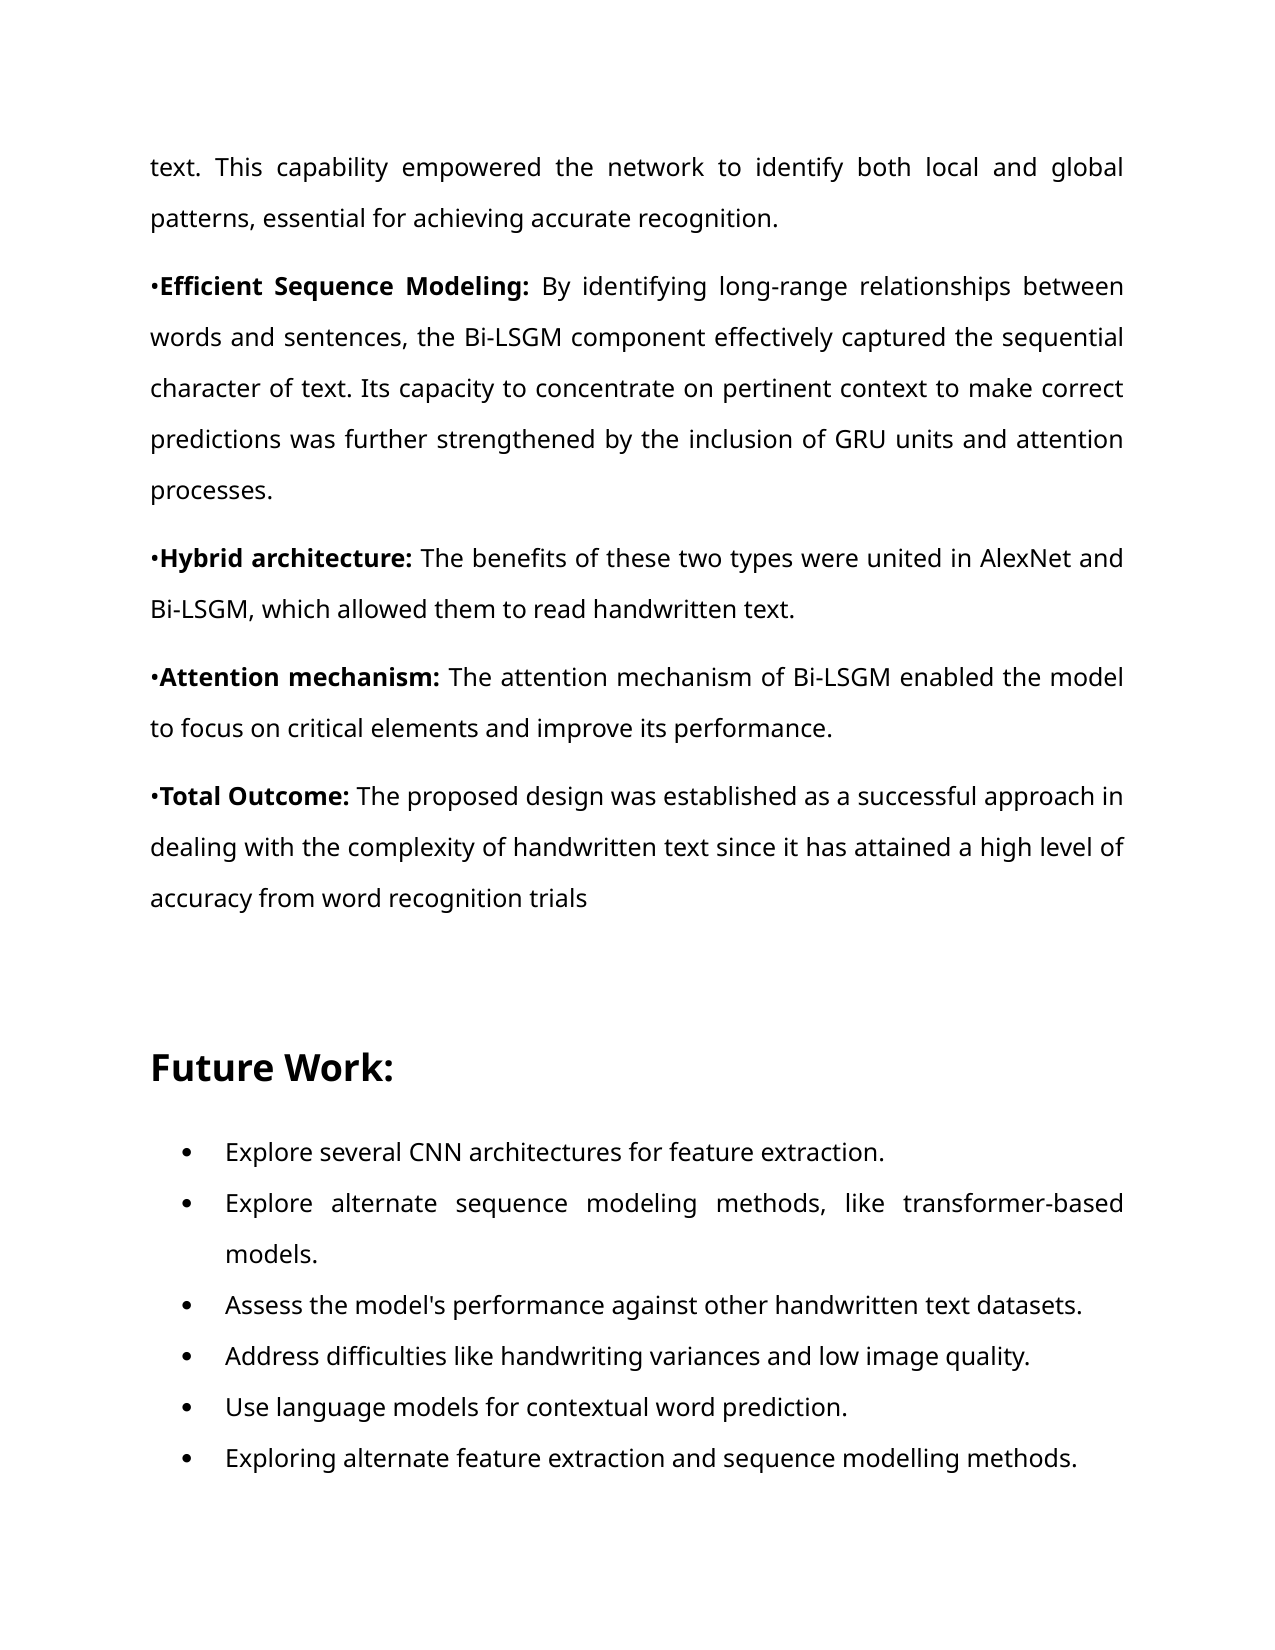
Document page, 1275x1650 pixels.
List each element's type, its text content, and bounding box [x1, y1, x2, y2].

text •Total Outcome: The proposed design was established as a successful approach in dealing with the complexity of handwritten text since it has attained a high level of accuracy from word recognition trials [150, 778, 1125, 914]
text •Hybrid architecture: The benefits of these two types were united in AlexNet and Bi-LSGM, which allowed them to read handwritten text. [150, 541, 1125, 626]
list Assess the model's performance against other handwritten text datasets. [187, 1287, 1125, 1322]
list Explore several CNN architectures for feature extraction. [187, 1134, 1125, 1168]
text •Efficient Sequence Modeling: By identifying long-range relationships between words and sentences, the Bi-LSGM component effectively captured the sequential character of text. Its capacity to concentrate on pertinent context to make correct predictions was further strengthened by the inclusion of GRU units and attention processes. [150, 269, 1125, 507]
list Use language models for contextual word prediction. [187, 1389, 1125, 1424]
text •Attention mechanism: The attention mechanism of Bi-LSGM enabled the model to focus on critical elements and improve its performance. [150, 659, 1125, 744]
text Future Work: [150, 1041, 1125, 1092]
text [150, 150, 1125, 235]
list Exploring alternate feature extraction and sequence modelling methods. [187, 1441, 1125, 1475]
list Explore alternate sequence modeling methods, like transformer-based models. [187, 1185, 1125, 1271]
list Address difficulties like handwriting variances and low image quality. [187, 1338, 1125, 1373]
